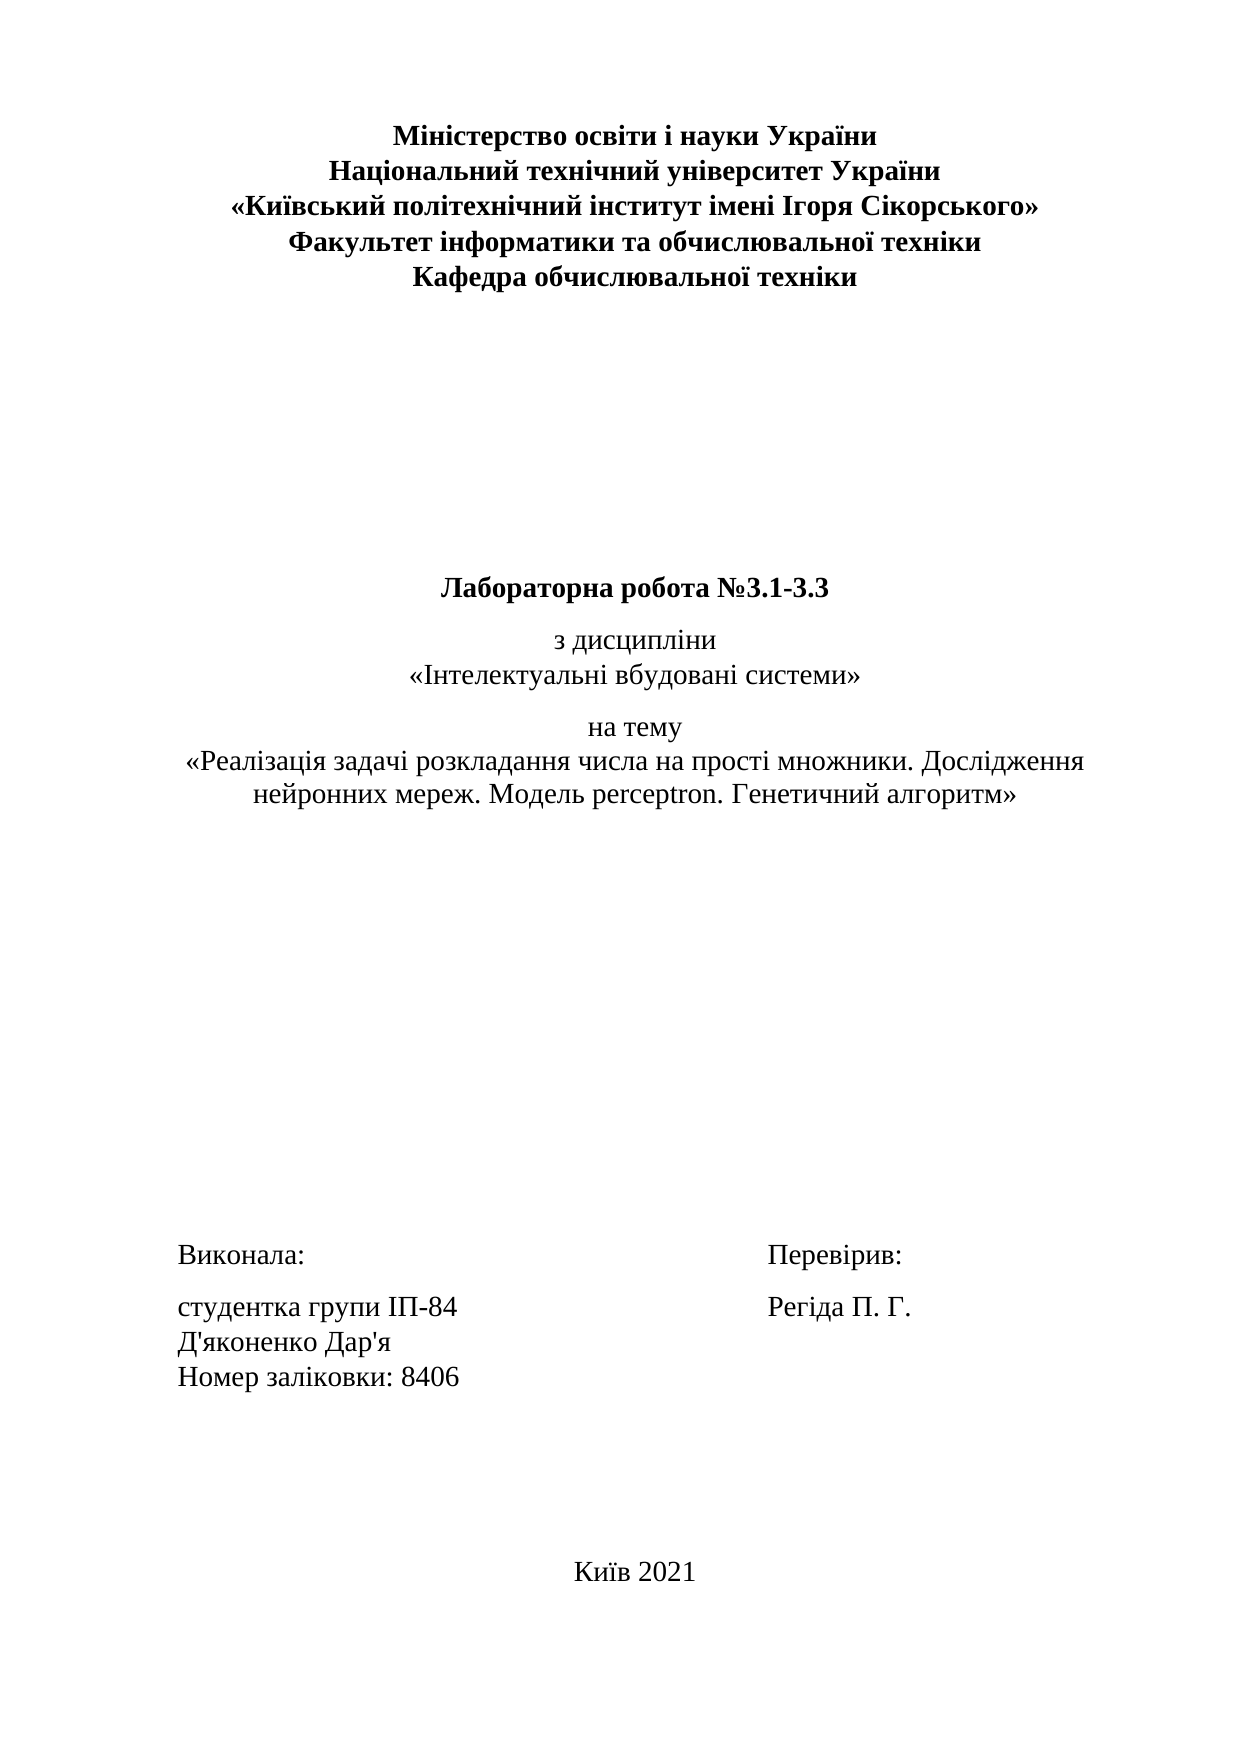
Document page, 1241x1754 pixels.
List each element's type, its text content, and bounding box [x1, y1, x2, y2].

text з дисципліни «Інтелектуальні вбудовані системи» [177, 622, 1093, 691]
text Лабораторна робота №3.1-3.3 [177, 570, 1093, 604]
text Виконала: Перевірив: [177, 1237, 1093, 1271]
text на тему «Реалізація задачі розкладання числа на прості множники. Дослідження нейронних мереж. Модель perceptron. Генетичний алгоритм» [177, 709, 1093, 810]
text студентка групи ІП-84 Регіда П. Г. Д'яконенко Дар'я Номер заліковки: 8406 [177, 1289, 1093, 1393]
text Київ 2021 [177, 1554, 1093, 1587]
text Міністерство освіти і науки України Національний технічний університет України «Київський політехнічний інститут імені Ігоря Сікорського» Факультет інформатики та обчислювальної техніки Кафедра обчислювальної техніки [177, 118, 1093, 292]
